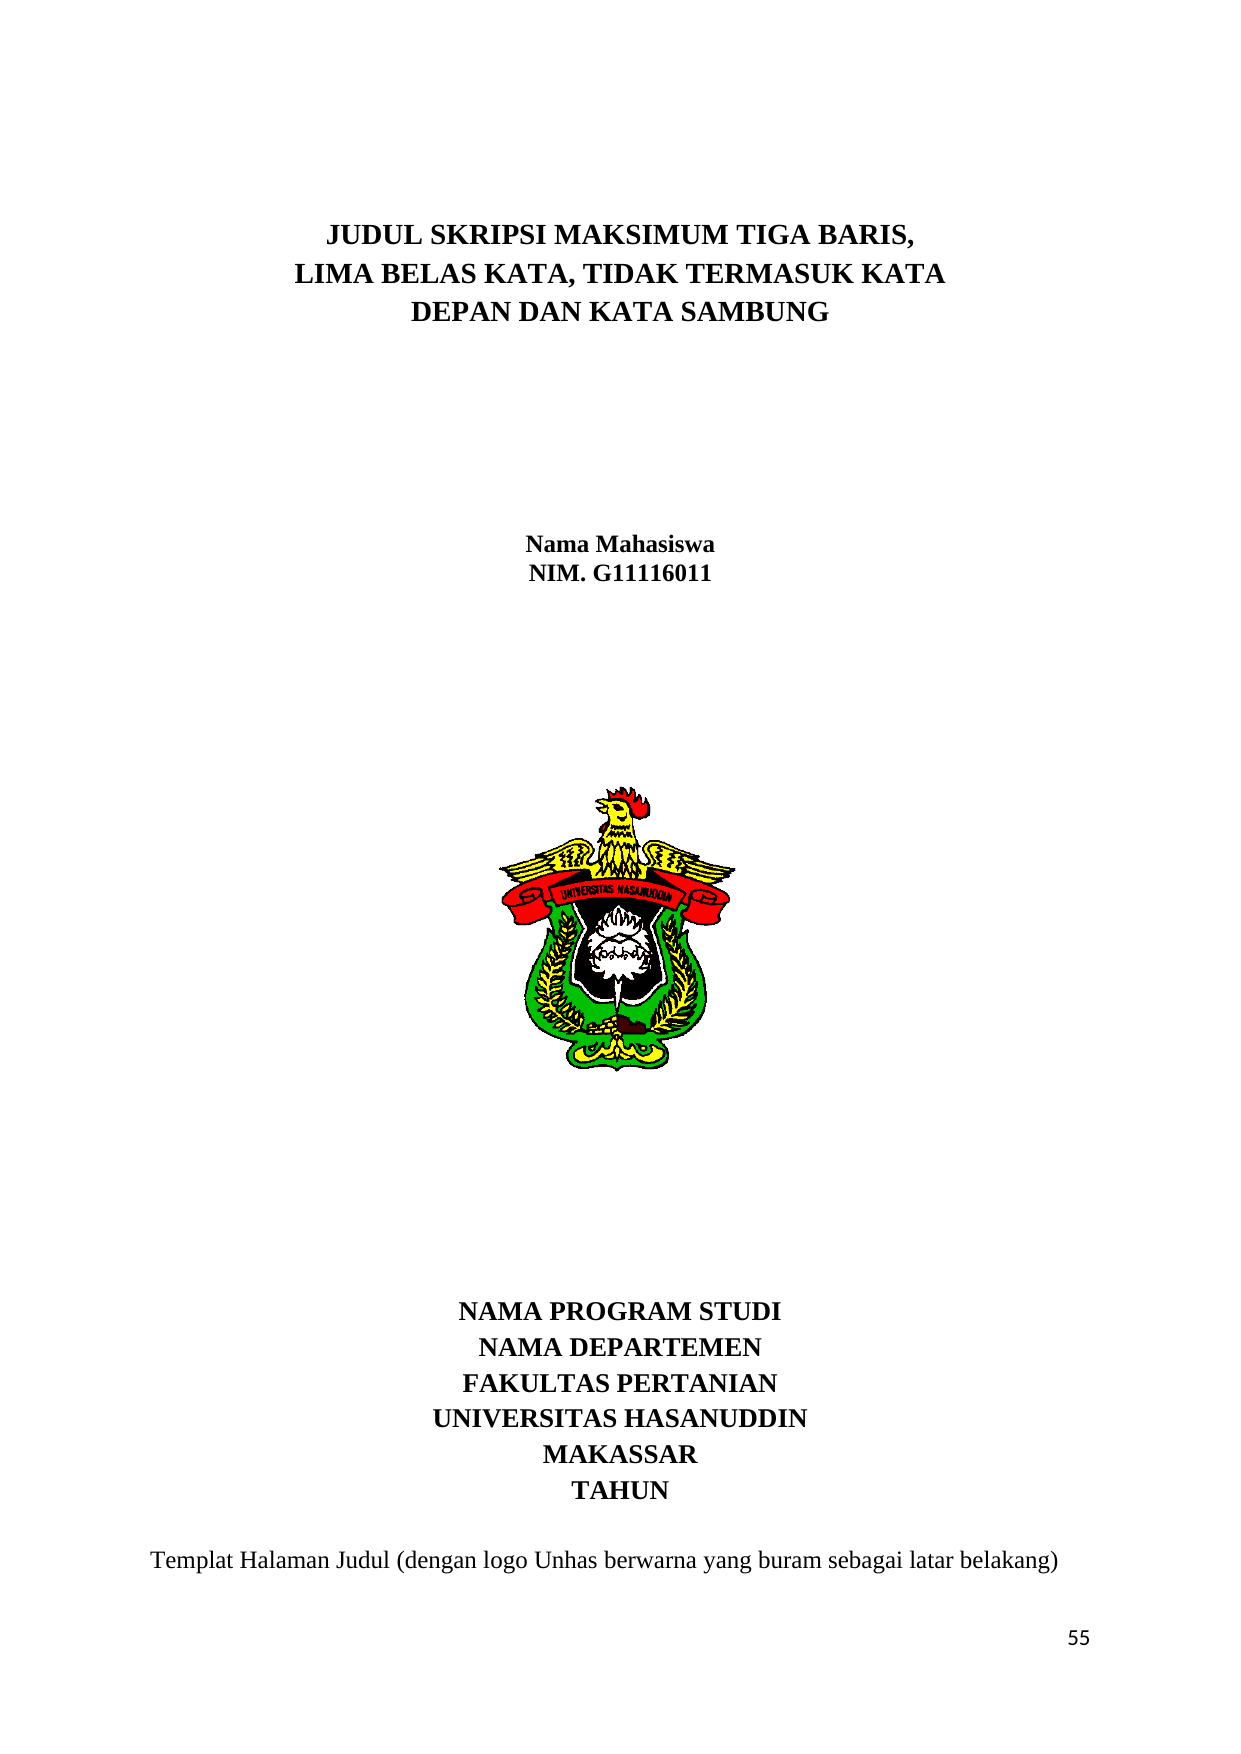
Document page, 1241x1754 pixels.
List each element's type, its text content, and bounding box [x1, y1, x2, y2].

text NAMA DEPARTEMEN [150, 1331, 1090, 1362]
text FAKULTAS PERTANIAN [150, 1367, 1090, 1398]
picture [498, 782, 742, 1078]
text JUDUL SKRIPSI MAKSIMUM TIGA BARIS, [150, 217, 1090, 251]
text Templat Halaman Judul (dengan logo Unhas berwarna yang buram sebagai latar belakang) [150, 1545, 1090, 1574]
text NAMA PROGRAM STUDI [150, 1295, 1090, 1326]
text LIMA BELAS KATA, TIDAK TERMASUK KATA [150, 256, 1090, 289]
text NIM. G11116011 [150, 558, 1090, 587]
text UNIVERSITAS HASANUDDIN [150, 1402, 1090, 1433]
text TAHUN [150, 1474, 1090, 1505]
text Nama Mahasiswa [150, 529, 1090, 558]
text DEPAN DAN KATA SAMBUNG [150, 294, 1090, 328]
text MAKASSAR [150, 1438, 1090, 1469]
